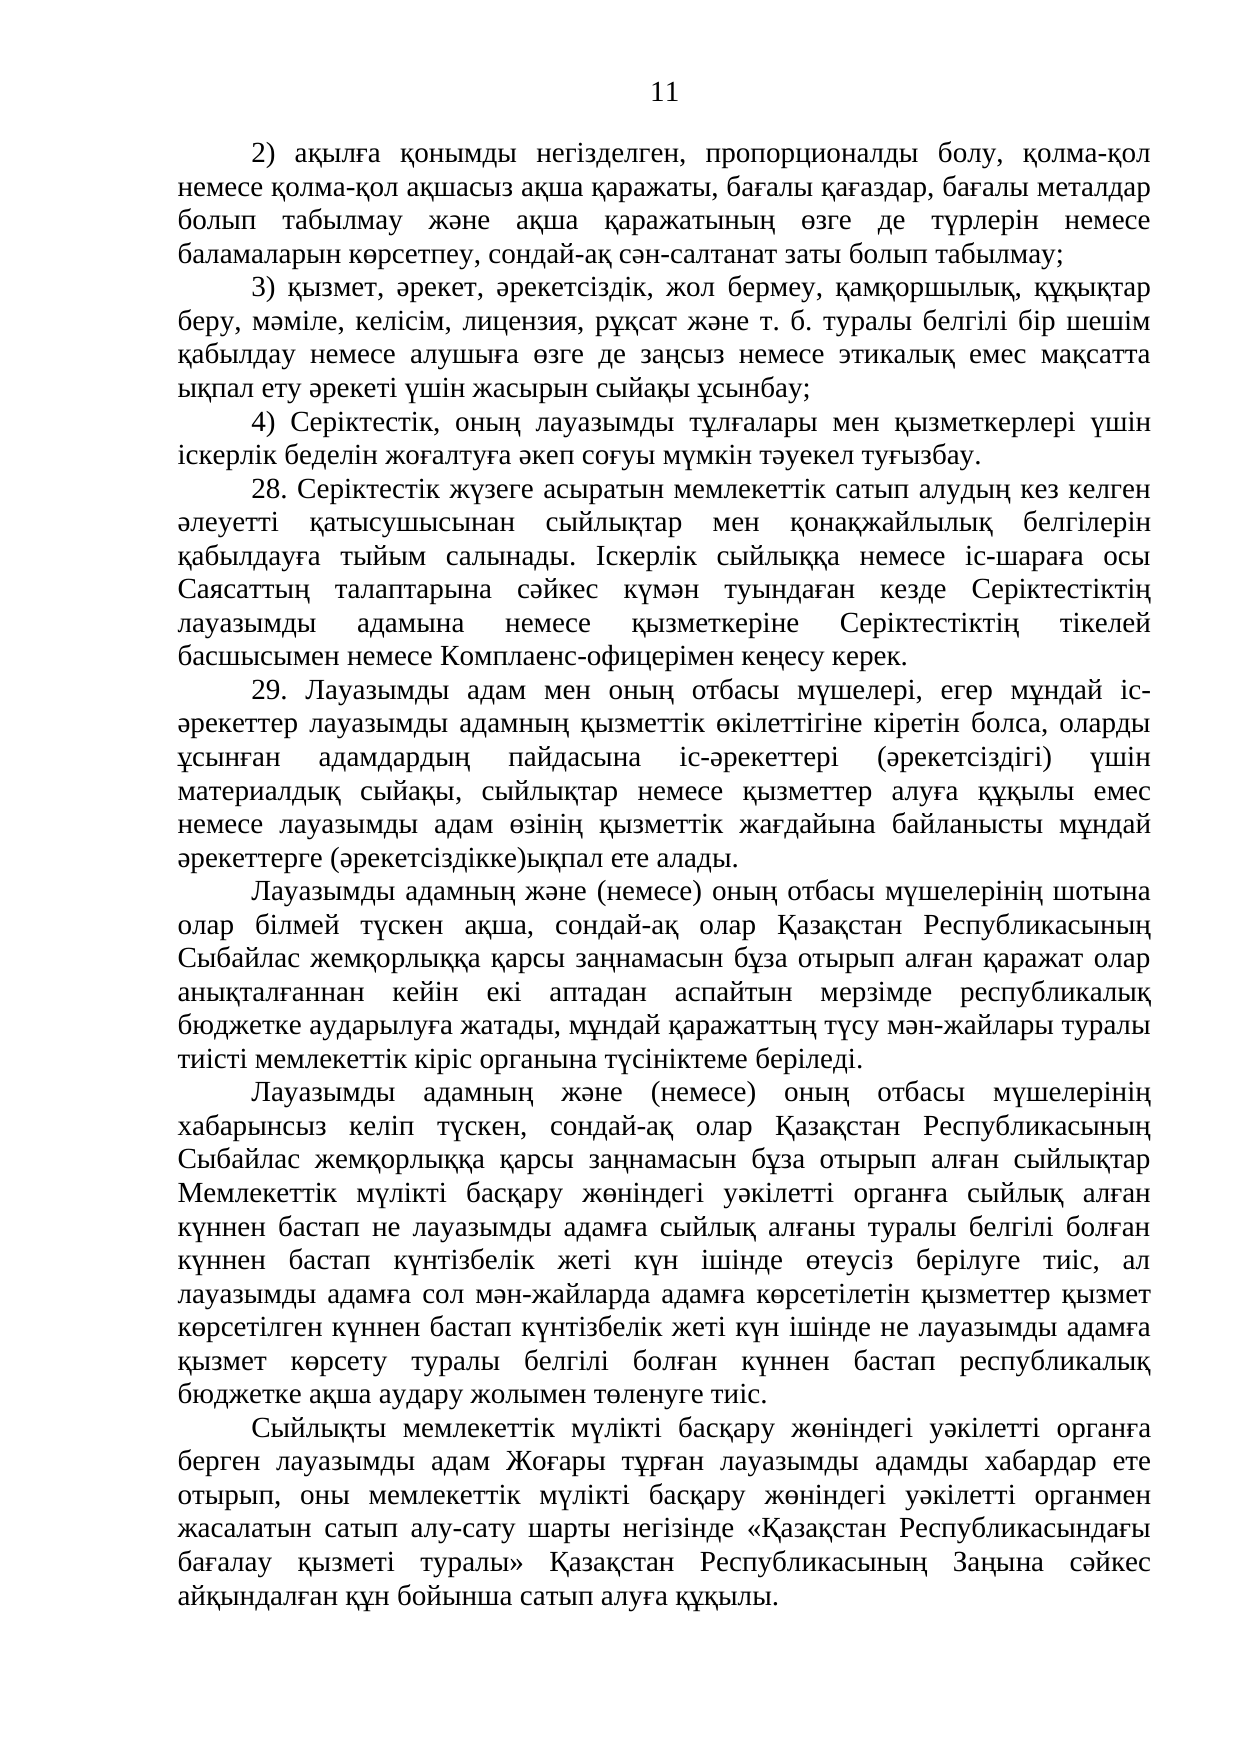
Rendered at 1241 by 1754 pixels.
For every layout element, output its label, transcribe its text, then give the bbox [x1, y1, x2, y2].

text 3) қызмет, әрекет, әрекетсіздік, жол бермеу, қамқоршылық, құқықтар беру, мәміле, келісім, лицензия, рұқсат және т. б. туралы белгілі бір шешім қабылдау немесе алушыға өзге де заңсыз немесе этикалық емес мақсатта ықпал ету әрекеті үшін жасырын сыйақы ұсынбау; [177, 269, 1152, 404]
text Сыйлықты мемлекеттік мүлікті басқару жөніндегі уәкілетті органға берген лауазымды адам Жоғары тұрған лауазымды адамды хабардар ете отырып, оны мемлекеттік мүлікті басқару жөніндегі уәкілетті органмен жасалатын сатып алу-сату шарты негізінде «Қазақстан Республикасындағы бағалау қызметі туралы» Қазақстан Республикасының Заңына сәйкес айқындалған құн бойынша сатып алуға құқылы. [177, 1410, 1152, 1611]
text Лауазымды адамның және (немесе) оның отбасы мүшелерінің хабарынсыз келіп түскен, сондай-ақ олар Қазақстан Республикасының Сыбайлас жемқорлыққа қарсы заңнамасын бұза отырып алған сыйлықтар Мемлекеттік мүлікті басқару жөніндегі уәкілетті органға сыйлық алған күннен бастап не лауазымды адамға сыйлық алғаны туралы белгілі болған күннен бастап күнтізбелік жеті күн ішінде өтеусіз берілуге тиіс, ал лауазымды адамға сол мән-жайларда адамға көрсетілетін қызметтер қызмет көрсетілген күннен бастап күнтізбелік жеті күн ішінде не лауазымды адамға қызмет көрсету туралы белгілі болған күннен бастап республикалық бюджетке ақша аудару жолымен төленуге тиіс. [177, 1074, 1152, 1410]
text 29. Лауазымды адам мен оның отбасы мүшелері, егер мұндай іс-әрекеттер лауазымды адамның қызметтік өкілеттігіне кіретін болса, оларды ұсынған адамдардың пайдасына іс-әрекеттері (әрекетсіздігі) үшін материалдық сыйақы, сыйлықтар немесе қызметтер алуға құқылы емес немесе лауазымды адам өзінің қызметтік жағдайына байланысты мұндай әрекеттерге (әрекетсіздікке)ықпал ете алады. [177, 672, 1152, 873]
text Лауазымды адамның және (немесе) оның отбасы мүшелерінің шотына олар білмей түскен ақша, сондай-ақ олар Қазақстан Республикасының Сыбайлас жемқорлыққа қарсы заңнамасын бұза отырып алған қаражат олар анықталғаннан кейін екі аптадан аспайтын мерзімде республикалық бюджетке аударылуға жатады, мұндай қаражаттың түсу мән-жайлары туралы тиісті мемлекеттік кіріс органына түсініктеме беріледі. [177, 873, 1152, 1074]
text 28. Серіктестік жүзеге асыратын мемлекеттік сатып алудың кез келген әлеуетті қатысушысынан сыйлықтар мен қонақжайлылық белгілерін қабылдауға тыйым салынады. Іскерлік сыйлыққа немесе іс-шараға осы Саясаттың талаптарына сәйкес күмән туындаған кезде Серіктестіктің лауазымды адамына немесе қызметкеріне Серіктестіктің тікелей басшысымен немесе Комплаенс-офицерімен кеңесу керек. [177, 471, 1152, 672]
text 4) Серіктестік, оның лауазымды тұлғалары мен қызметкерлері үшін іскерлік беделін жоғалтуға әкеп соғуы мүмкін тәуекел туғызбау. [177, 404, 1152, 471]
text 2) ақылға қонымды негізделген, пропорционалды болу, қолма-қол немесе қолма-қол ақшасыз ақша қаражаты, бағалы қағаздар, бағалы металдар болып табылмау және ақша қаражатының өзге де түрлерін немесе баламаларын көрсетпеу, сондай-ақ сән-салтанат заты болып табылмау; [177, 135, 1152, 269]
